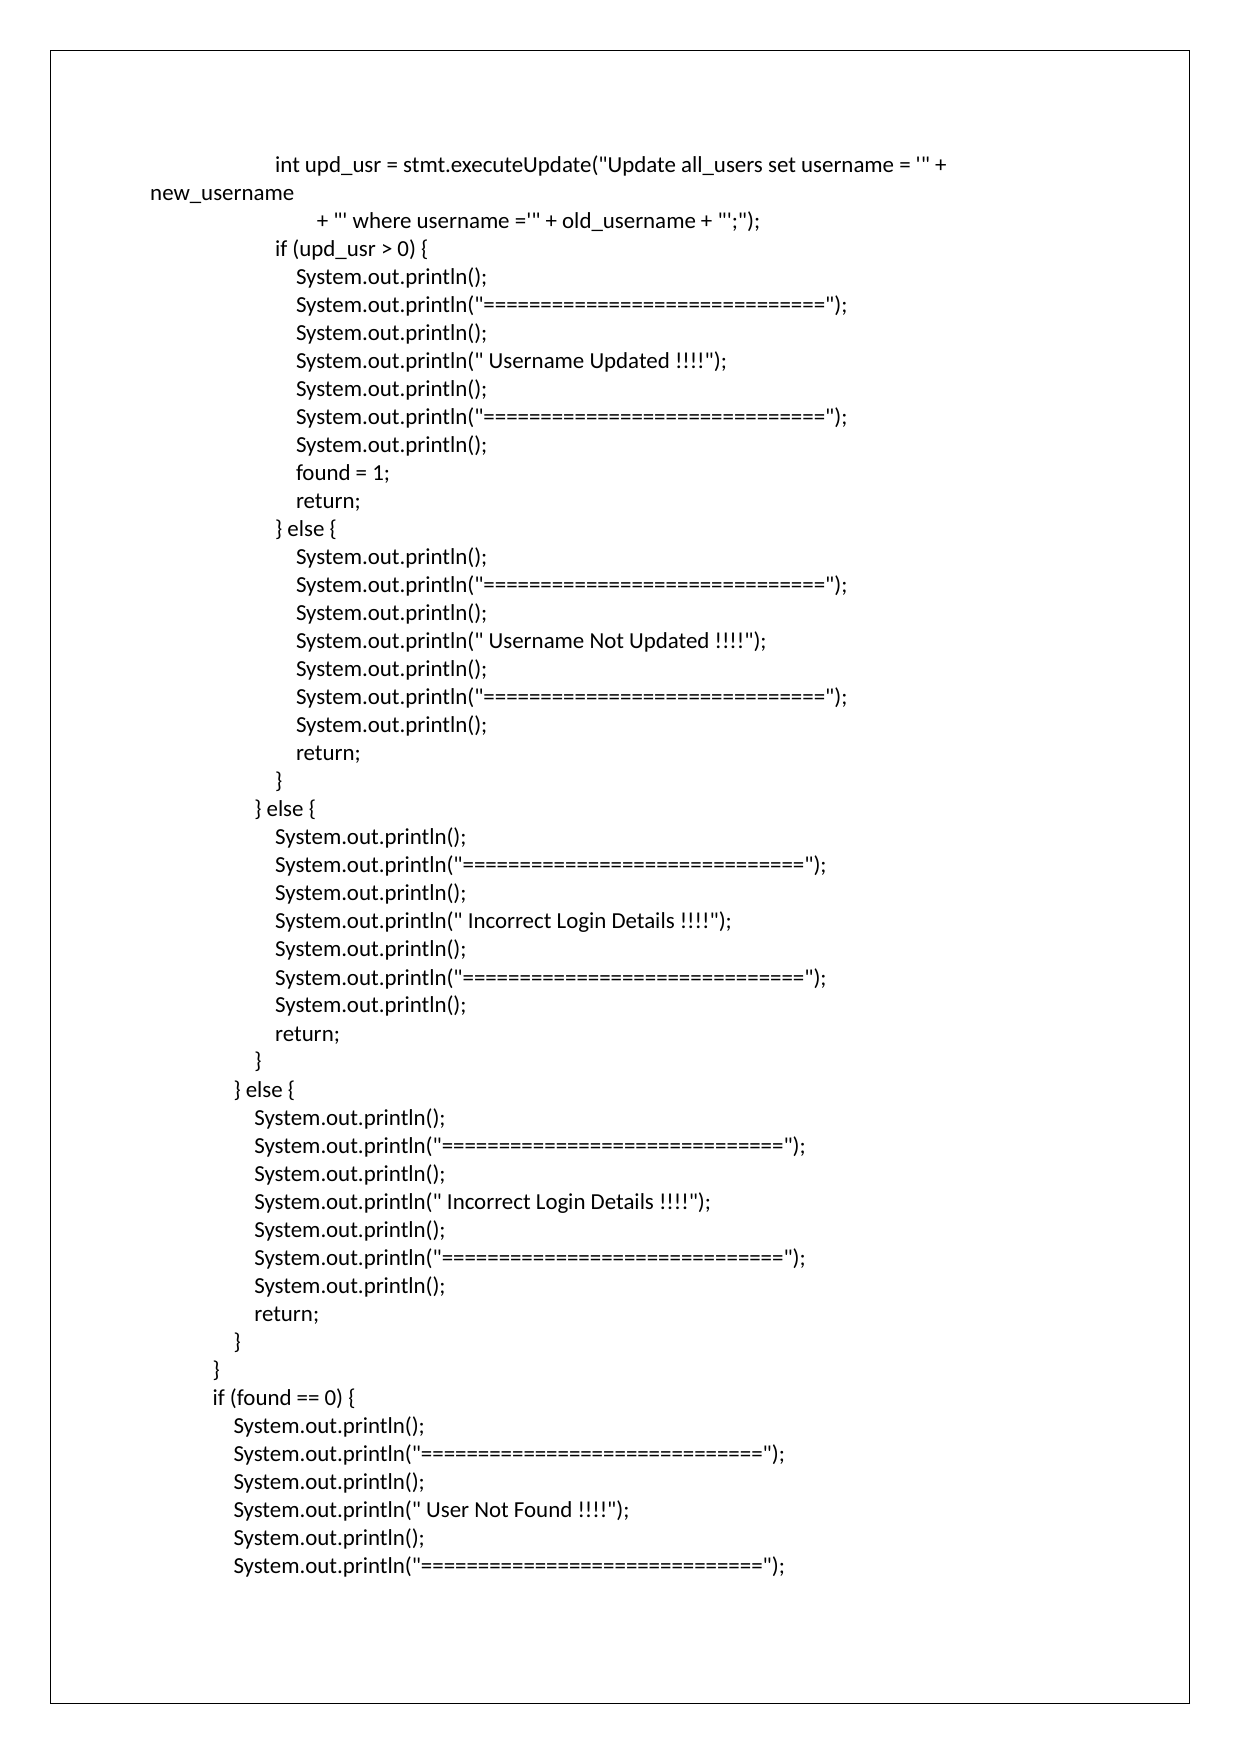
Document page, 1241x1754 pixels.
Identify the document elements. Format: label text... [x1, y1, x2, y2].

text } else { [150, 794, 1090, 822]
text System.out.println("=============================="); [150, 1439, 1090, 1467]
text if (found == 0) { [150, 1383, 1090, 1411]
text System.out.println("=============================="); [150, 402, 1090, 430]
text System.out.println(); [150, 542, 1090, 570]
text System.out.println(" Username Not Updated !!!!"); [150, 626, 1090, 654]
text System.out.println("=============================="); [150, 290, 1090, 318]
text System.out.println(); [150, 430, 1090, 458]
text System.out.println(); [150, 1523, 1090, 1551]
text System.out.println("=============================="); [150, 1551, 1090, 1579]
text System.out.println(); [150, 598, 1090, 626]
text System.out.println(); [150, 1103, 1090, 1131]
text } [150, 766, 1090, 794]
text System.out.println(); [150, 934, 1090, 963]
text System.out.println(); [150, 822, 1090, 851]
text return; [150, 1299, 1090, 1327]
text return; [150, 1019, 1090, 1047]
text System.out.println(); [150, 262, 1090, 290]
text return; [150, 486, 1090, 514]
text System.out.println(); [150, 991, 1090, 1019]
text System.out.println(); [150, 1271, 1090, 1299]
text } else { [150, 514, 1090, 542]
text System.out.println(); [150, 710, 1090, 738]
text System.out.println(" Incorrect Login Details !!!!"); [150, 1187, 1090, 1215]
text System.out.println(); [150, 1411, 1090, 1439]
text + "' where username ='" + old_username + "';"); [150, 206, 1090, 234]
text System.out.println("=============================="); [150, 682, 1090, 710]
text System.out.println("=============================="); [150, 1131, 1090, 1159]
text System.out.println(); [150, 318, 1090, 346]
text System.out.println(); [150, 878, 1090, 907]
text System.out.println(); [150, 374, 1090, 402]
text System.out.println(); [150, 1467, 1090, 1495]
text System.out.println(" Incorrect Login Details !!!!"); [150, 907, 1090, 934]
text System.out.println("=============================="); [150, 1243, 1090, 1271]
text System.out.println(" User Not Found !!!!"); [150, 1495, 1090, 1523]
text System.out.println(" Username Updated !!!!"); [150, 346, 1090, 374]
text System.out.println("=============================="); [150, 963, 1090, 991]
text } else { [150, 1075, 1090, 1103]
text found = 1; [150, 458, 1090, 486]
text System.out.println(); [150, 654, 1090, 682]
text System.out.println(); [150, 1159, 1090, 1187]
text } [150, 1355, 1090, 1383]
text int upd_usr = stmt.executeUpdate("Update all_users set username = '" + new_username [150, 150, 1090, 206]
text System.out.println(); [150, 1215, 1090, 1243]
text System.out.println("=============================="); [150, 570, 1090, 598]
text } [150, 1047, 1090, 1075]
text } [150, 1327, 1090, 1355]
text System.out.println("=============================="); [150, 851, 1090, 878]
text return; [150, 738, 1090, 766]
text if (upd_usr > 0) { [150, 234, 1090, 262]
